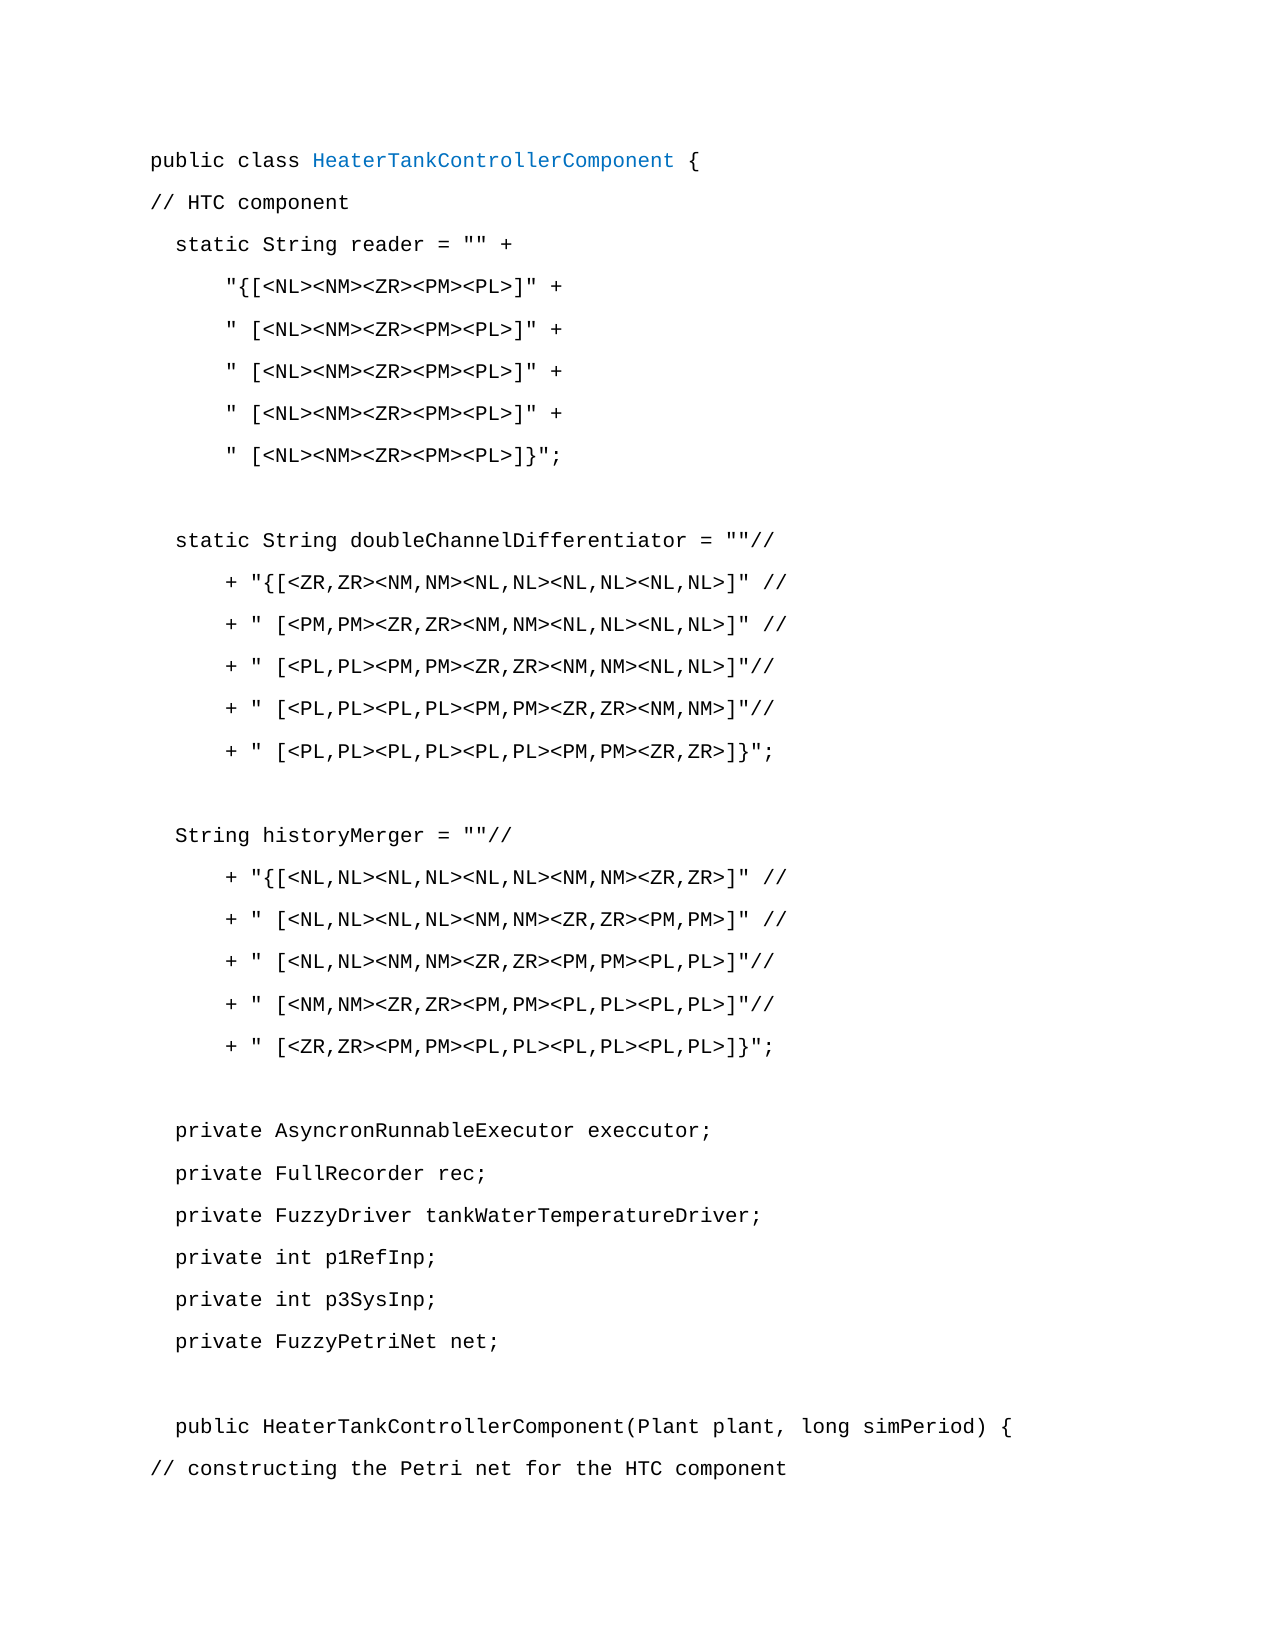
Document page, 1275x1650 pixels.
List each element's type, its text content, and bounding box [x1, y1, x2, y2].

text "{[<NL><NM><ZR><PM><PL>]" + [150, 277, 1125, 300]
text String historyMerger = ""// [150, 825, 1125, 849]
text + " [<PM,PM><ZR,ZR><NM,NM><NL,NL><NL,NL>]" // [150, 614, 1125, 638]
text private int p1RefInp; [150, 1247, 1125, 1271]
text private int p3SysInp; [150, 1289, 1125, 1313]
text " [<NL><NM><ZR><PM><PL>]" + [150, 403, 1125, 427]
text // HTC component [150, 192, 1125, 216]
text + " [<PL,PL><PL,PL><PM,PM><ZR,ZR><NM,NM>]"// [150, 698, 1125, 722]
text static String reader = "" + [150, 234, 1125, 258]
text + " [<PL,PL><PL,PL><PL,PL><PM,PM><ZR,ZR>]}"; [150, 741, 1125, 764]
text public HeaterTankControllerComponent(Plant plant, long simPeriod) { [150, 1416, 1125, 1439]
text private FuzzyDriver tankWaterTemperatureDriver; [150, 1205, 1125, 1228]
text + " [<NL,NL><NL,NL><NM,NM><ZR,ZR><PM,PM>]" // [150, 909, 1125, 933]
text + " [<NL,NL><NM,NM><ZR,ZR><PM,PM><PL,PL>]"// [150, 952, 1125, 975]
text static String doubleChannelDifferentiator = ""// [150, 530, 1125, 553]
text private AsyncronRunnableExecutor execcutor; [150, 1120, 1125, 1144]
text + " [<ZR,ZR><PM,PM><PL,PL><PL,PL><PL,PL>]}"; [150, 1036, 1125, 1059]
text + "{[<NL,NL><NL,NL><NL,NL><NM,NM><ZR,ZR>]" // [150, 867, 1125, 891]
text private FuzzyPetriNet net; [150, 1331, 1125, 1355]
text " [<NL><NM><ZR><PM><PL>]" + [150, 361, 1125, 384]
text + " [<NM,NM><ZR,ZR><PM,PM><PL,PL><PL,PL>]"// [150, 994, 1125, 1017]
text + " [<PL,PL><PM,PM><ZR,ZR><NM,NM><NL,NL>]"// [150, 656, 1125, 680]
text " [<NL><NM><ZR><PM><PL>]" + [150, 319, 1125, 342]
text // constructing the Petri net for the HTC component [150, 1458, 1125, 1481]
text public class HeaterTankControllerComponent { [150, 150, 1125, 174]
text " [<NL><NM><ZR><PM><PL>]}"; [150, 445, 1125, 469]
text private FullRecorder rec; [150, 1162, 1125, 1186]
text + "{[<ZR,ZR><NM,NM><NL,NL><NL,NL><NL,NL>]" // [150, 572, 1125, 596]
